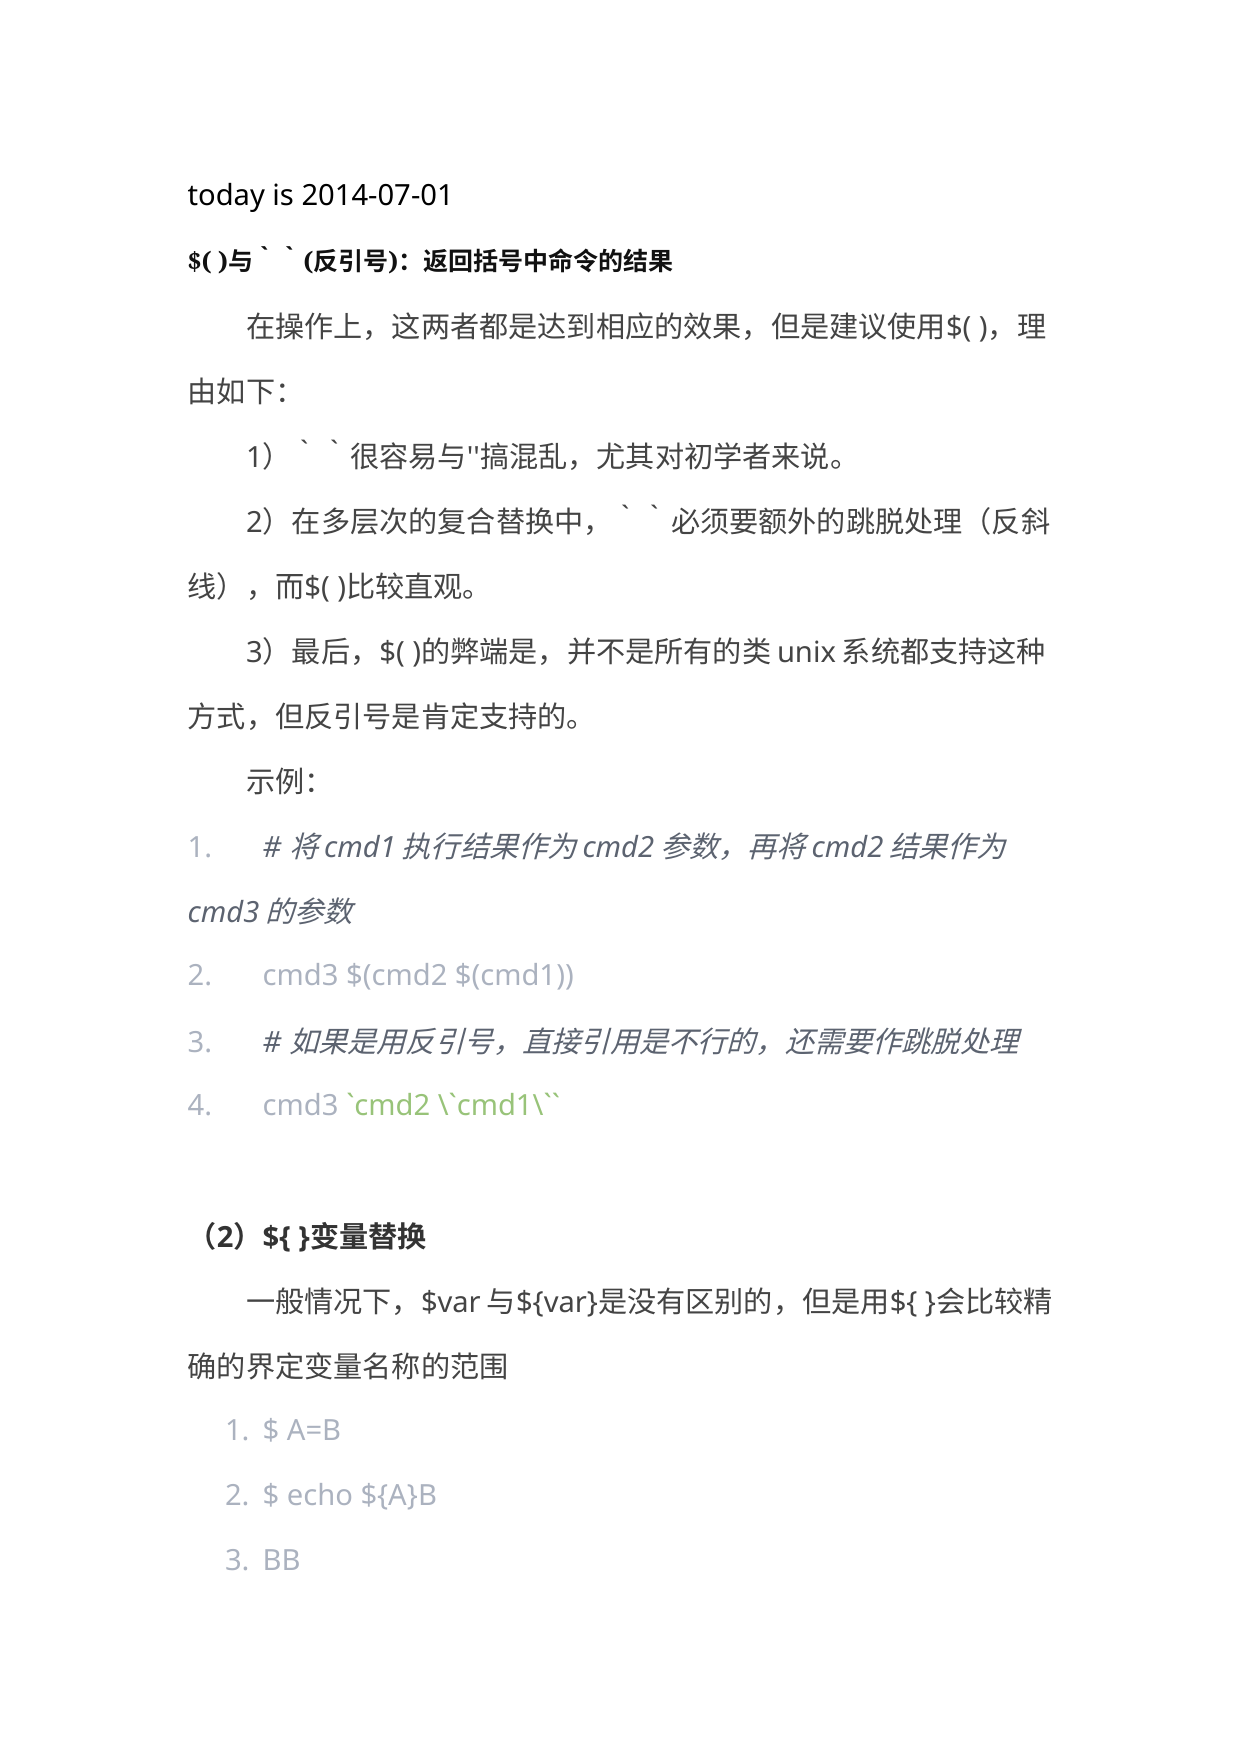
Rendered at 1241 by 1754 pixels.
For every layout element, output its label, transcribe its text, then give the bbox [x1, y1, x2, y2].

text （2）${ }变量替换 [187, 1202, 1053, 1267]
list cmd3 `cmd2 \`cmd1\`` [187, 1072, 1053, 1137]
text 在操作上，这两者都是达到相应的效果，但是建议使用$( )，理由如下： [187, 292, 1053, 422]
text 2）在多层次的复合替换中，｀｀必须要额外的跳脱处理（反斜线），而$( )比较直观。 [187, 487, 1053, 617]
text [187, 162, 1053, 227]
text 3）最后，$( )的弊端是，并不是所有的类unix系统都支持这种方式，但反引号是肯定支持的。 [187, 617, 1053, 747]
list # 如果是用反引号，直接引用是不行的，还需要作跳脱处理 [187, 1007, 1053, 1072]
list # 将cmd1执行结果作为cmd2参数，再将cmd2结果作为cmd3的参数 [187, 812, 1053, 942]
text 一般情况下，$var与${var}是没有区别的，但是用${ }会比较精确的界定变量名称的范围 [187, 1267, 1053, 1397]
text 示例： [187, 747, 1053, 812]
list $ A=B [187, 1397, 1053, 1462]
list BB [187, 1527, 1053, 1592]
list cmd3 $(cmd2 $(cmd1)) [187, 942, 1053, 1007]
subtitle $( )与｀｀(反引号)：返回括号中命令的结果 [187, 227, 1053, 292]
text 1）｀｀很容易与''搞混乱，尤其对初学者来说。 [187, 422, 1053, 487]
list $ echo ${A}B [187, 1462, 1053, 1527]
